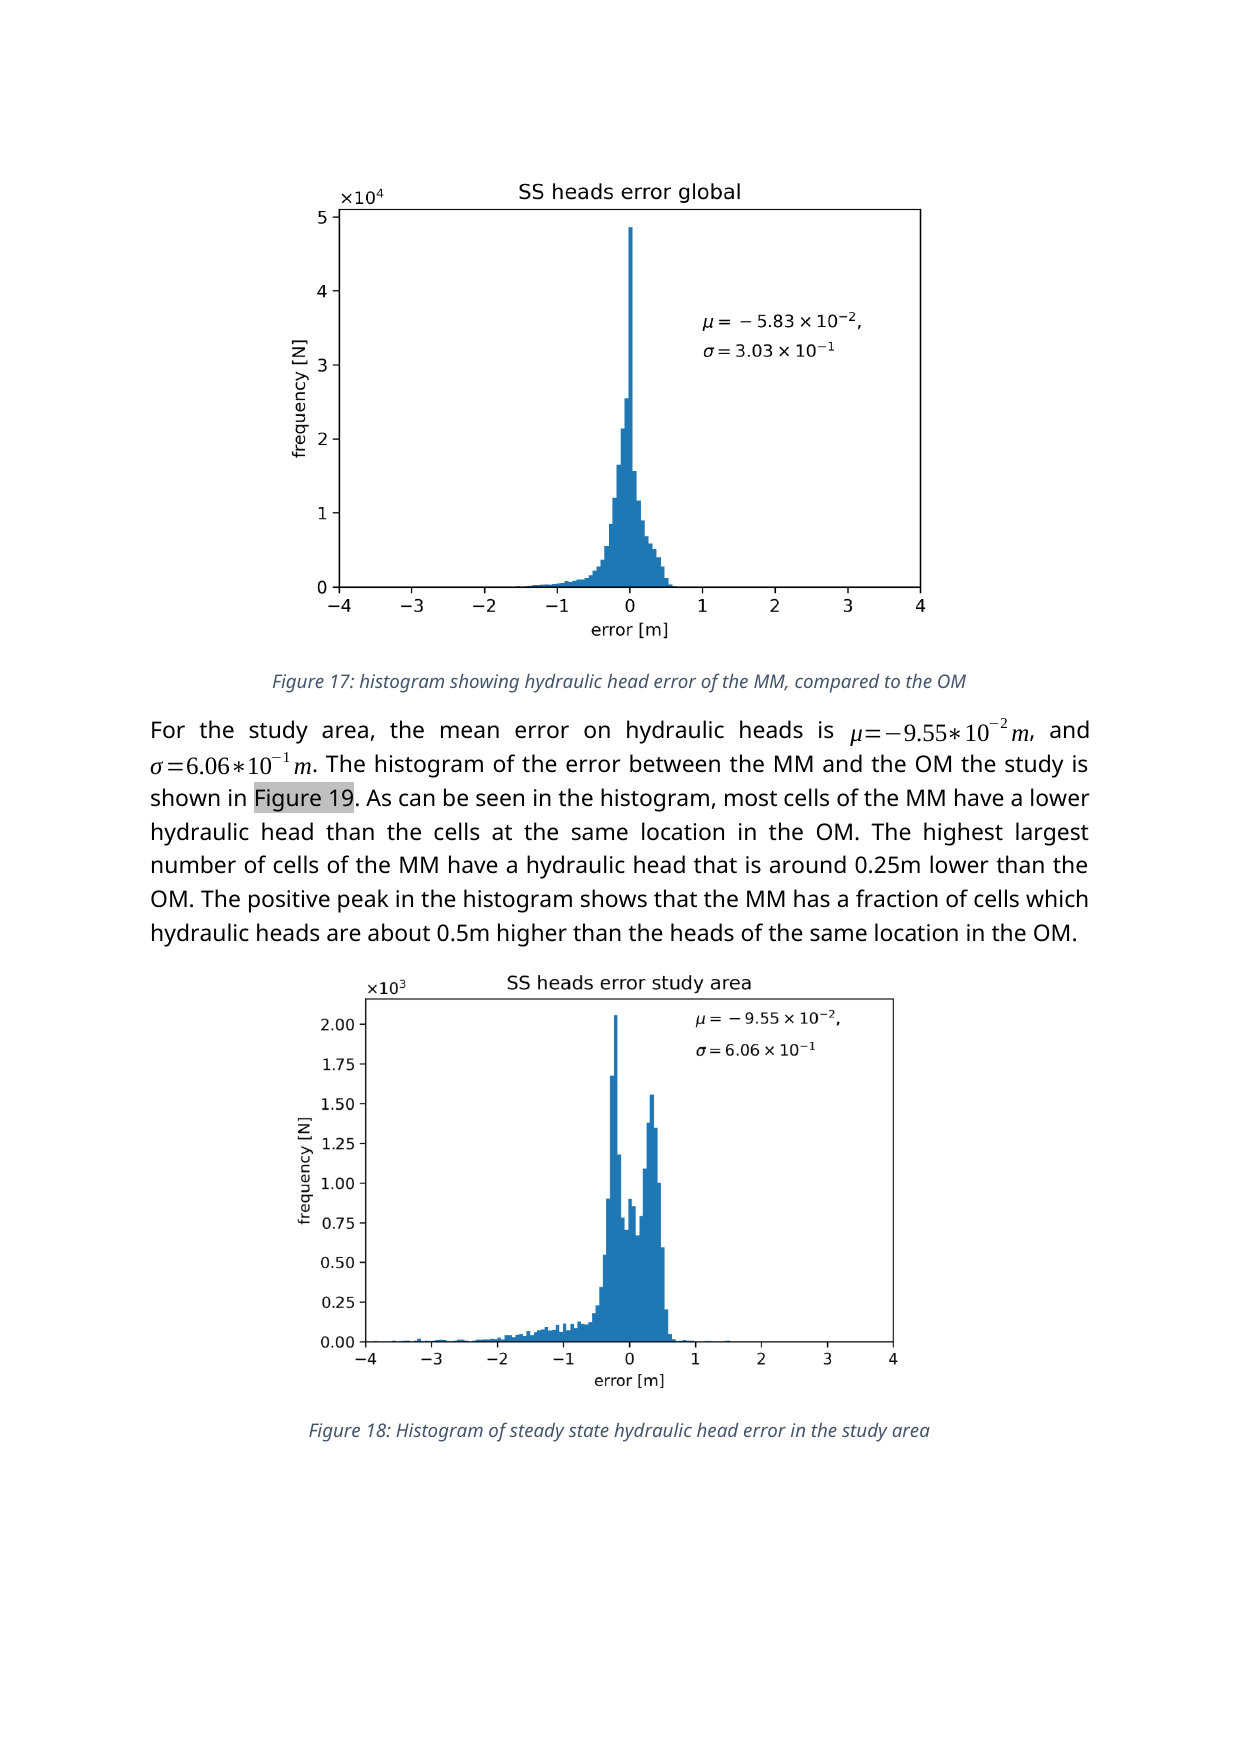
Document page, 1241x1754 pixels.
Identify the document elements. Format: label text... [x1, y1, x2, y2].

picture [246, 150, 995, 649]
picture [280, 967, 961, 1398]
text For the study area, the mean error on hydraulic heads is , and . The histogram of the error between the MM and the OM the study is shown in Figure 19. As can be seen in the histogram, most cells of the MM have a lower hydraulic head than the cells at the same location in the OM. The highest largest number of cells of the MM have a hydraulic head that is around 0.25m lower than the OM. The positive peak in the histogram shows that the MM has a fraction of cells which hydraulic heads are about 0.5m higher than the heads of the same location in the OM. [150, 714, 1090, 948]
